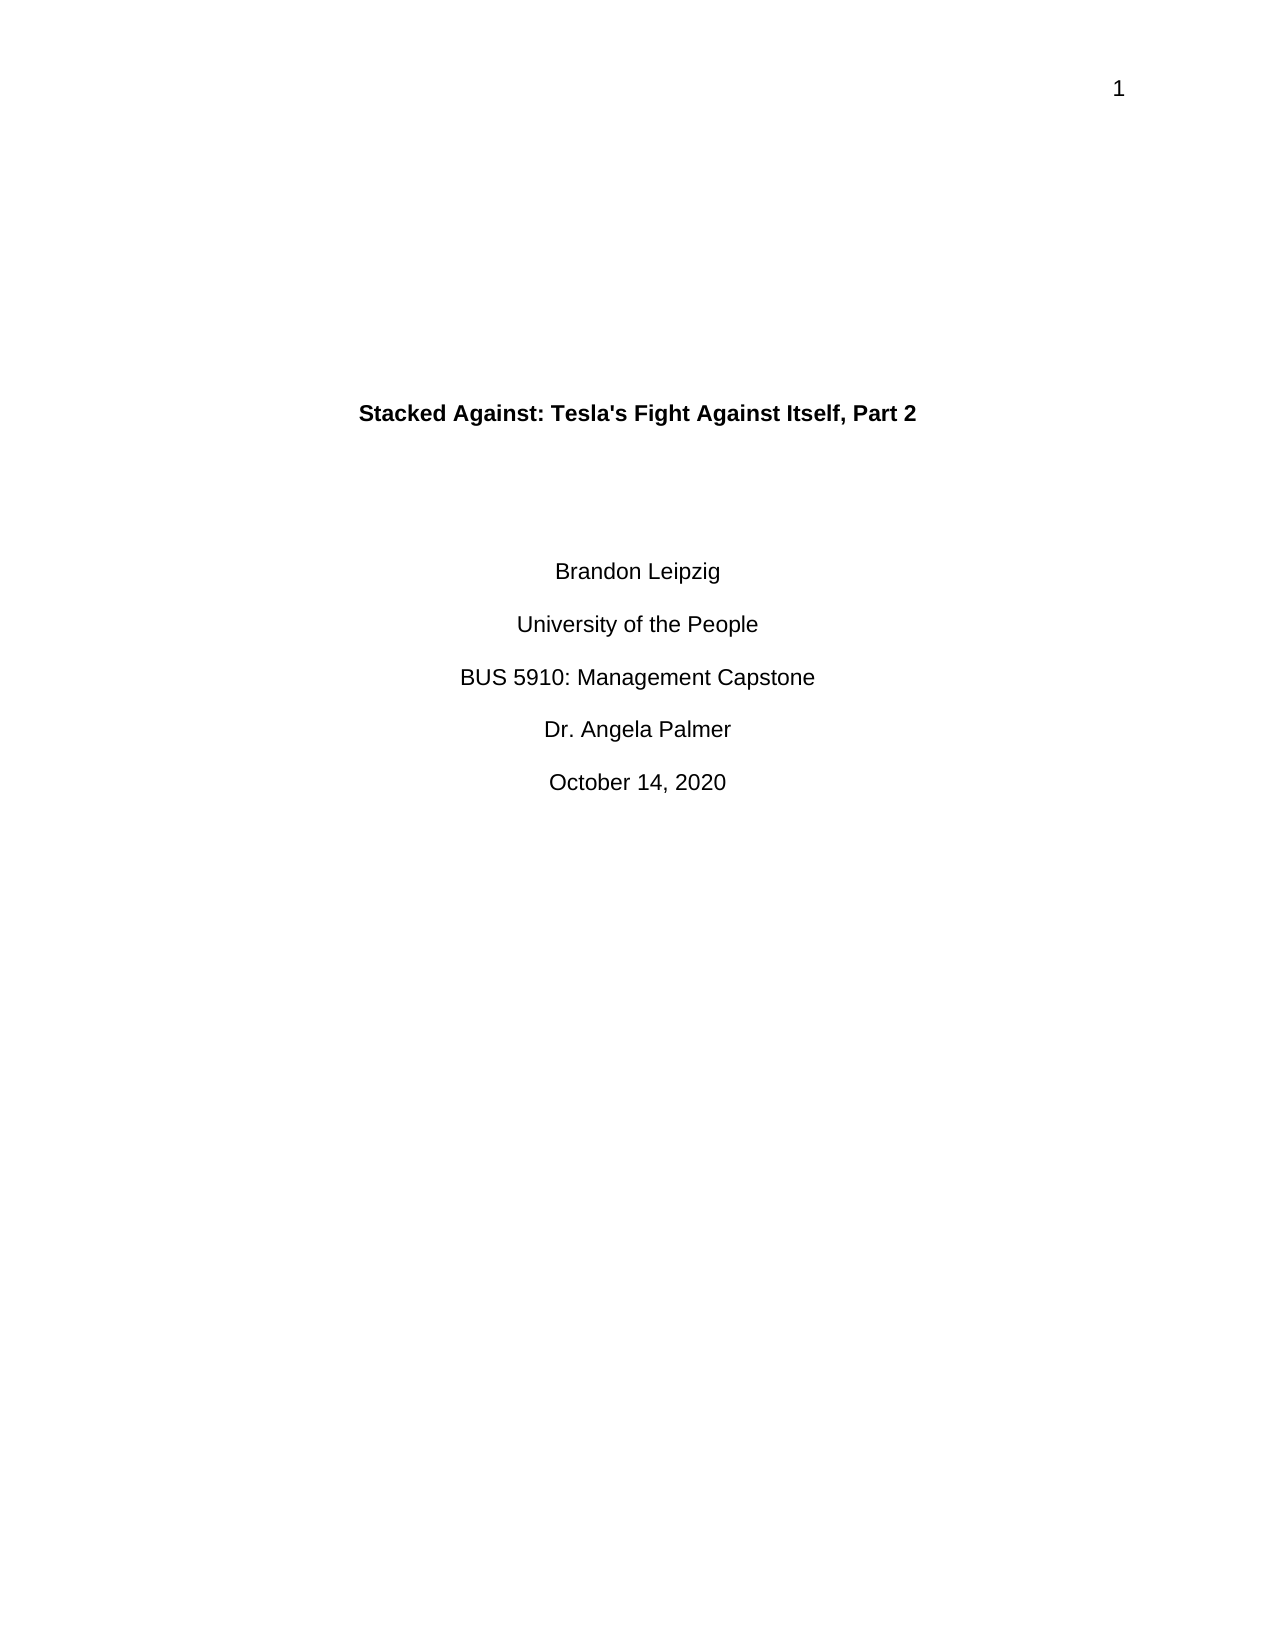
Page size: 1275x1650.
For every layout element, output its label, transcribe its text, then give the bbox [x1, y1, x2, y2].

title October 14, 2020 [150, 769, 1125, 795]
title University of the People [150, 611, 1125, 637]
title Stacked Against: Tesla's Fight Against Itself, Part 2 [150, 400, 1125, 426]
title Dr. Angela Palmer [150, 716, 1125, 743]
title Brandon Leipzig [150, 558, 1125, 584]
title BUS 5910: Management Capstone [150, 663, 1125, 690]
